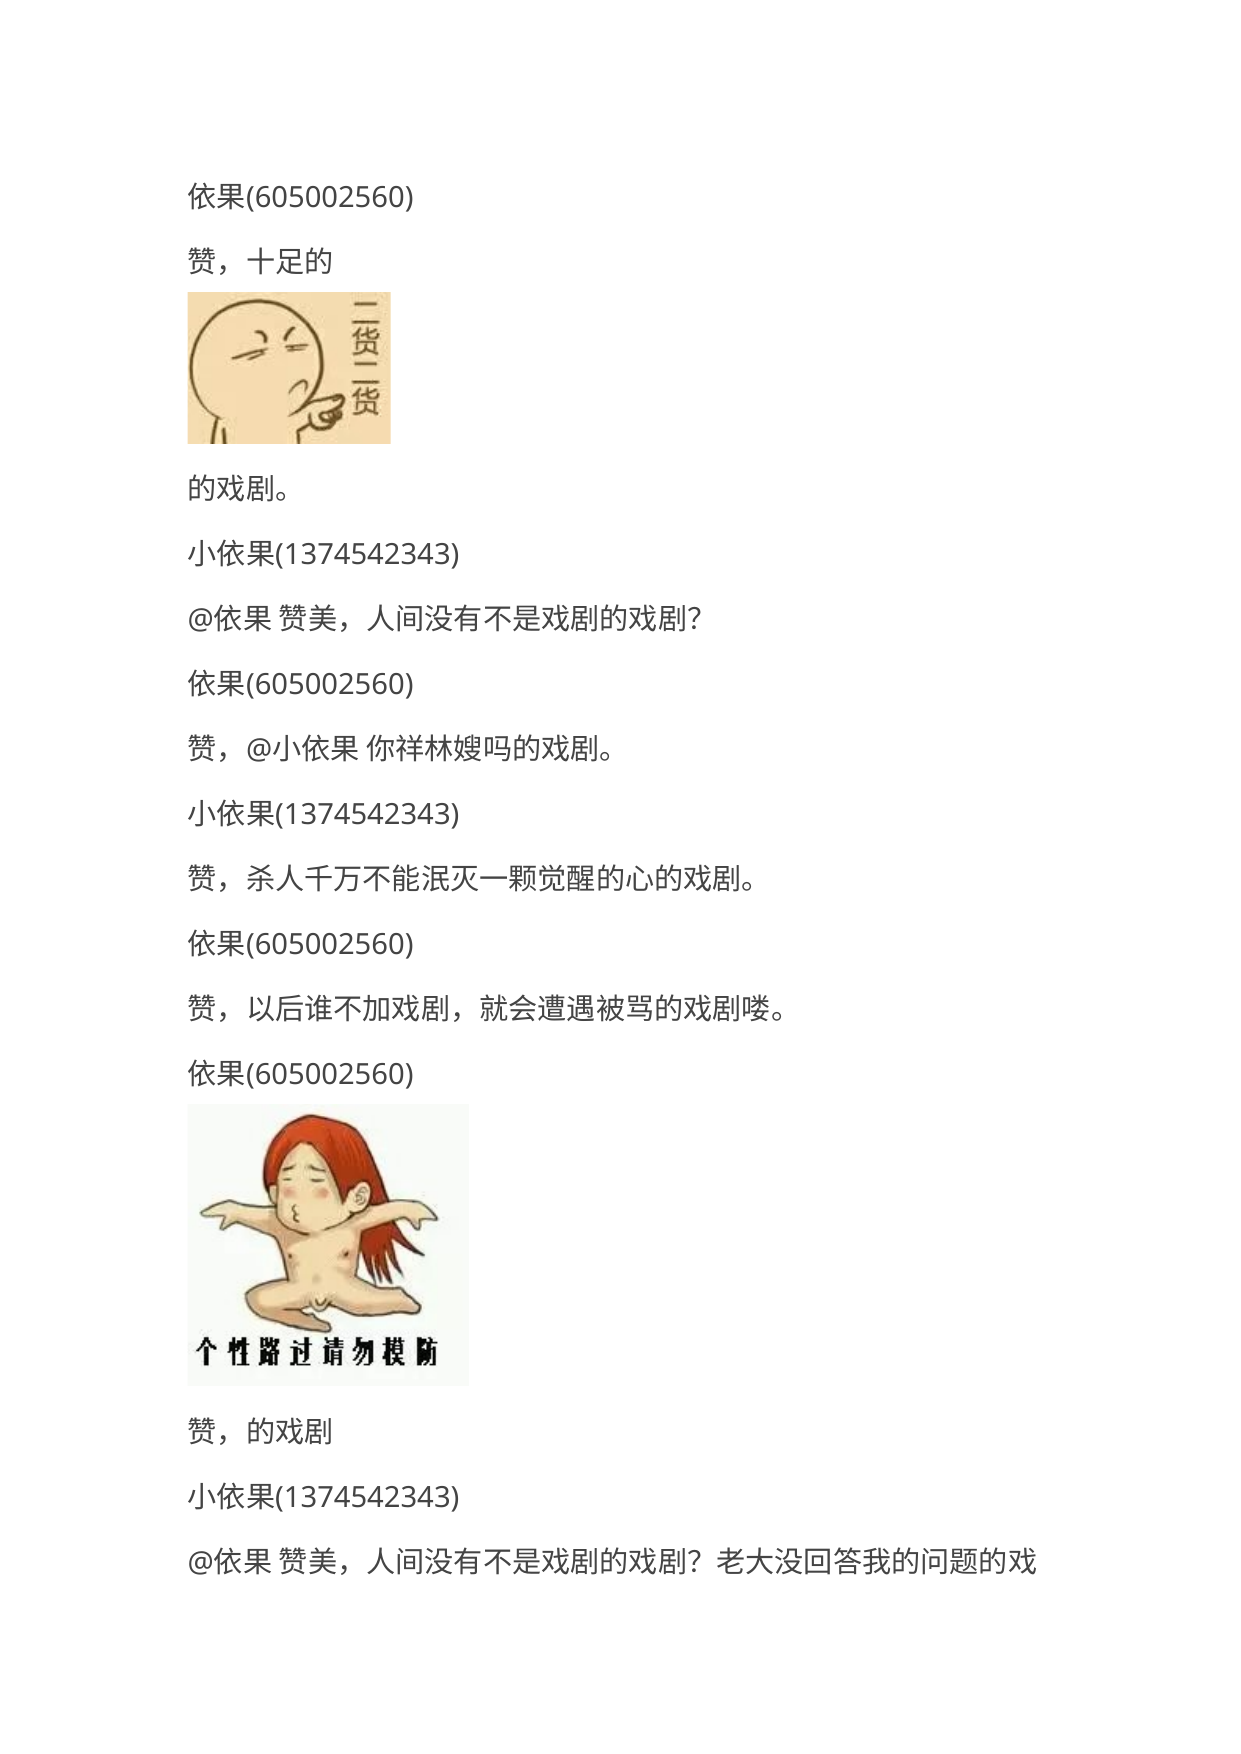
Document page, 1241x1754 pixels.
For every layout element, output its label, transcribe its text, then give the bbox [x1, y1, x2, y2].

text 依果(605002560) 赞，十足的 [187, 162, 1053, 454]
picture [187, 292, 391, 444]
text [187, 1397, 1053, 1592]
picture [187, 1104, 469, 1386]
text 的戏剧。 小依果(1374542343) @依果 赞美，人间没有不是戏剧的戏剧？ 依果(605002560) 赞，@小依果 你祥林嫂吗的戏剧。 小依果(1374542343) 赞，杀人千万不能泯灭一颗觉醒的心的戏剧。 依果(605002560) 赞，以后谁不加戏剧，就会遭遇被骂的戏剧喽。 依果(605002560) [187, 454, 1053, 1397]
